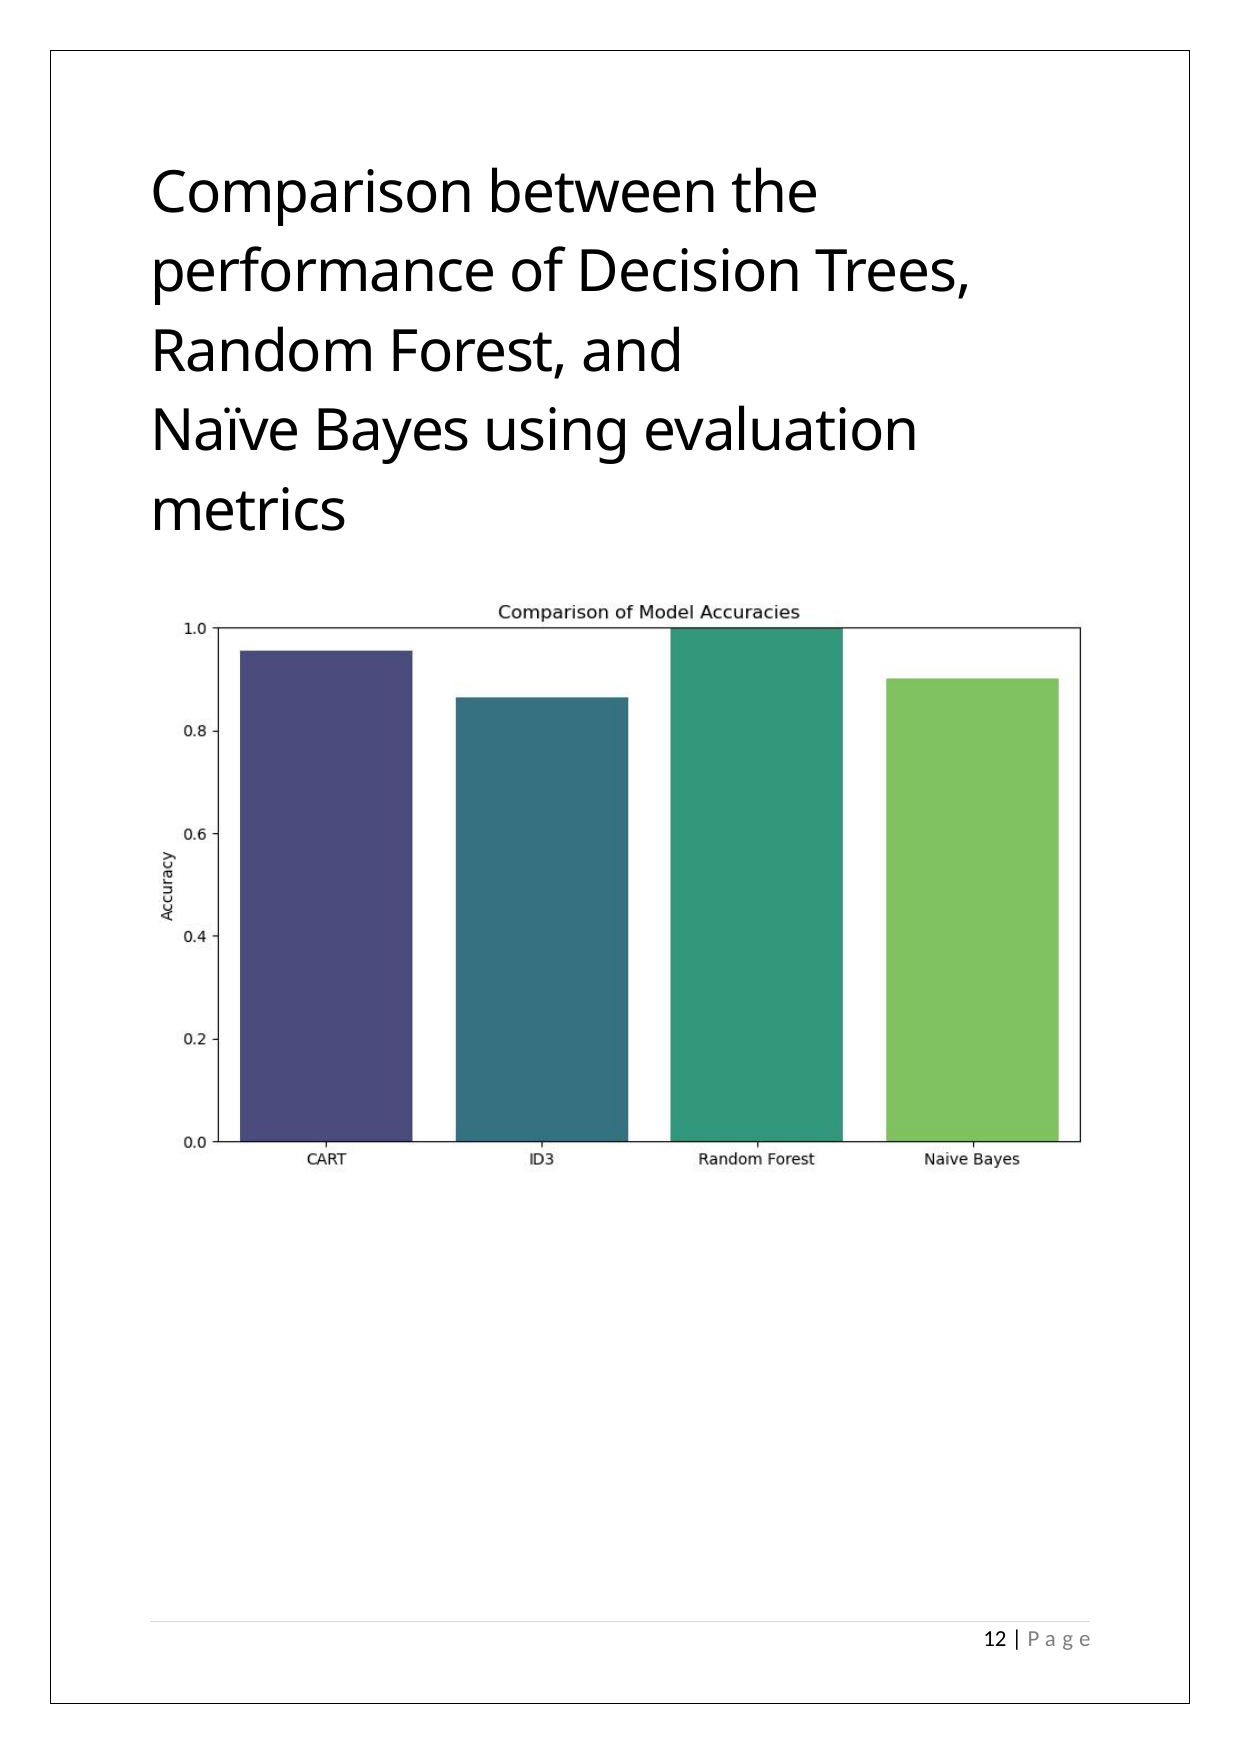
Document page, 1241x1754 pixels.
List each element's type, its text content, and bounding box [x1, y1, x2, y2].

title Comparison between the performance of Decision Trees, Random Forest, and [150, 150, 1090, 388]
picture [150, 594, 1091, 1179]
title Naïve Bayes using evaluation metrics [150, 388, 1090, 547]
